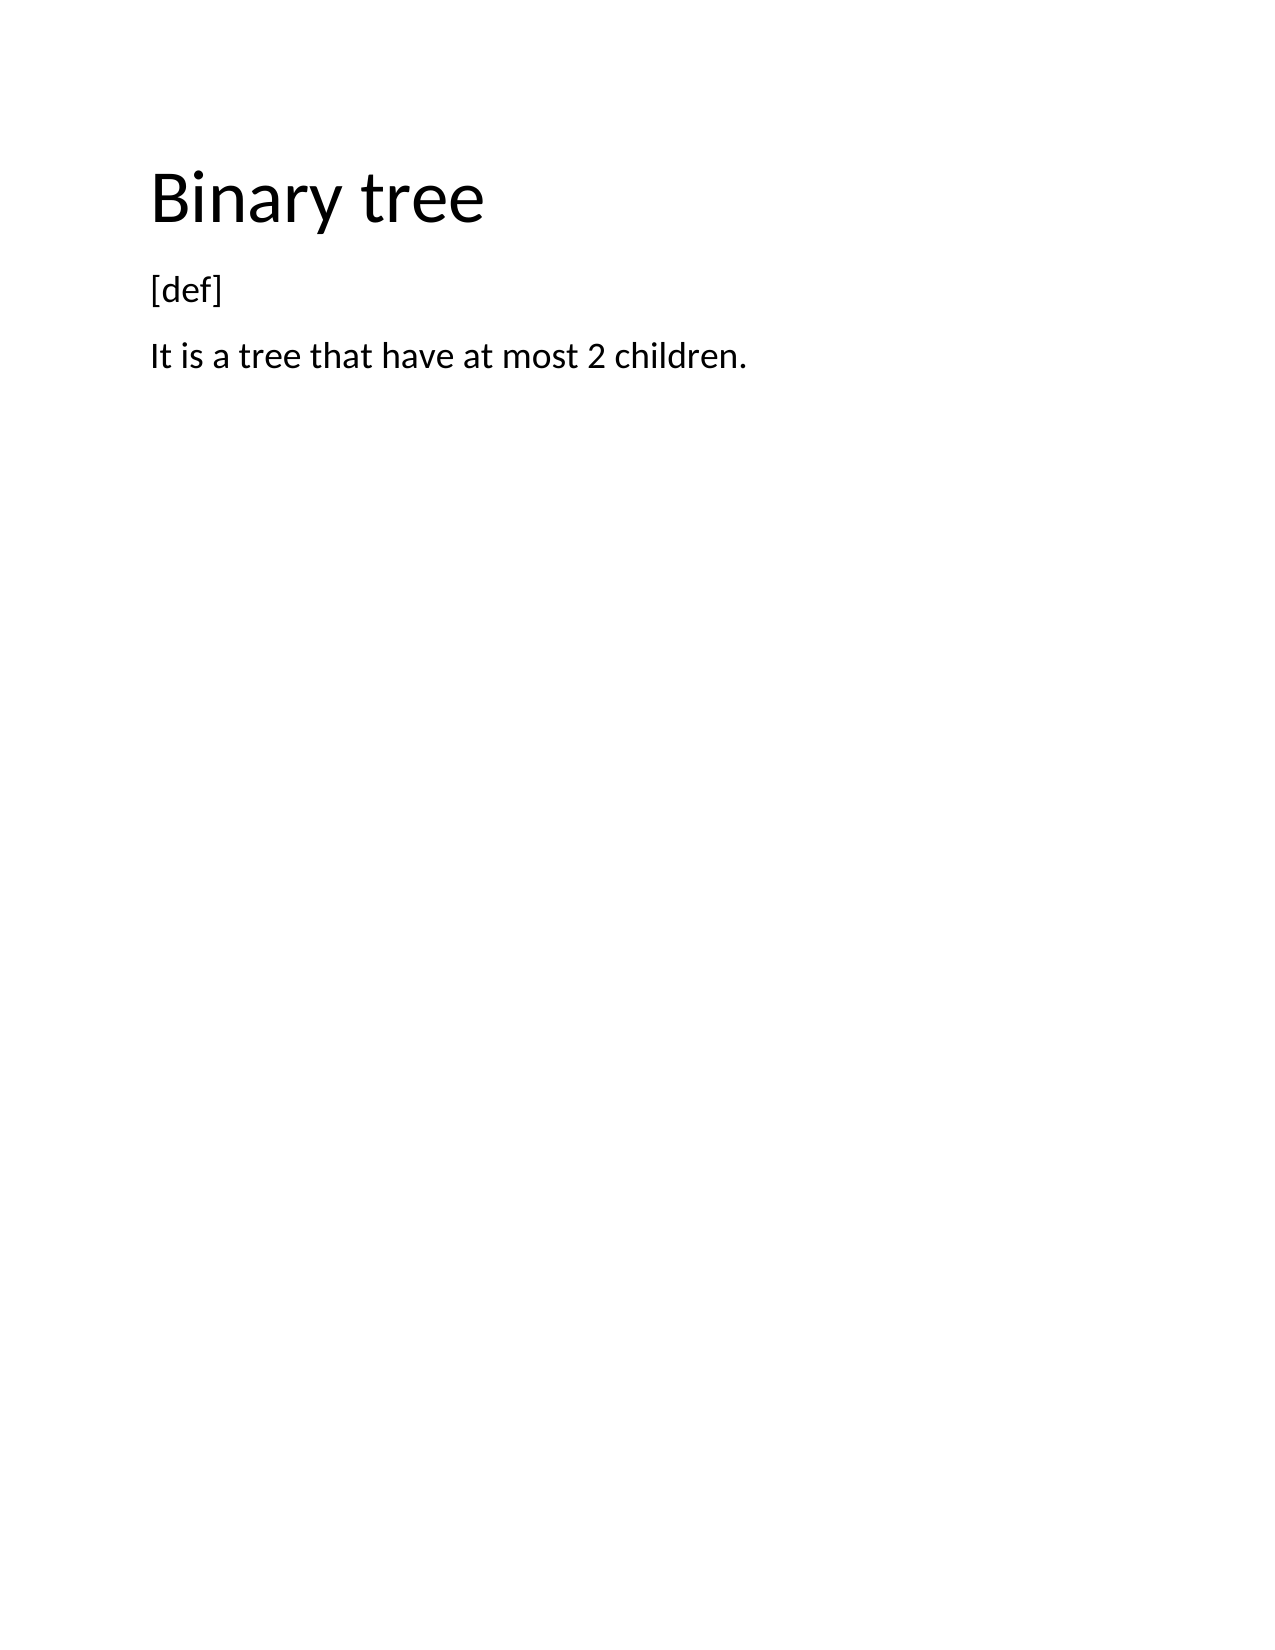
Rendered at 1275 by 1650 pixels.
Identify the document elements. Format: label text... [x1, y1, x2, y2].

text It is a tree that have at most 2 children. [150, 332, 1125, 377]
text Binary tree [150, 150, 1125, 242]
text [def] [150, 266, 1125, 311]
